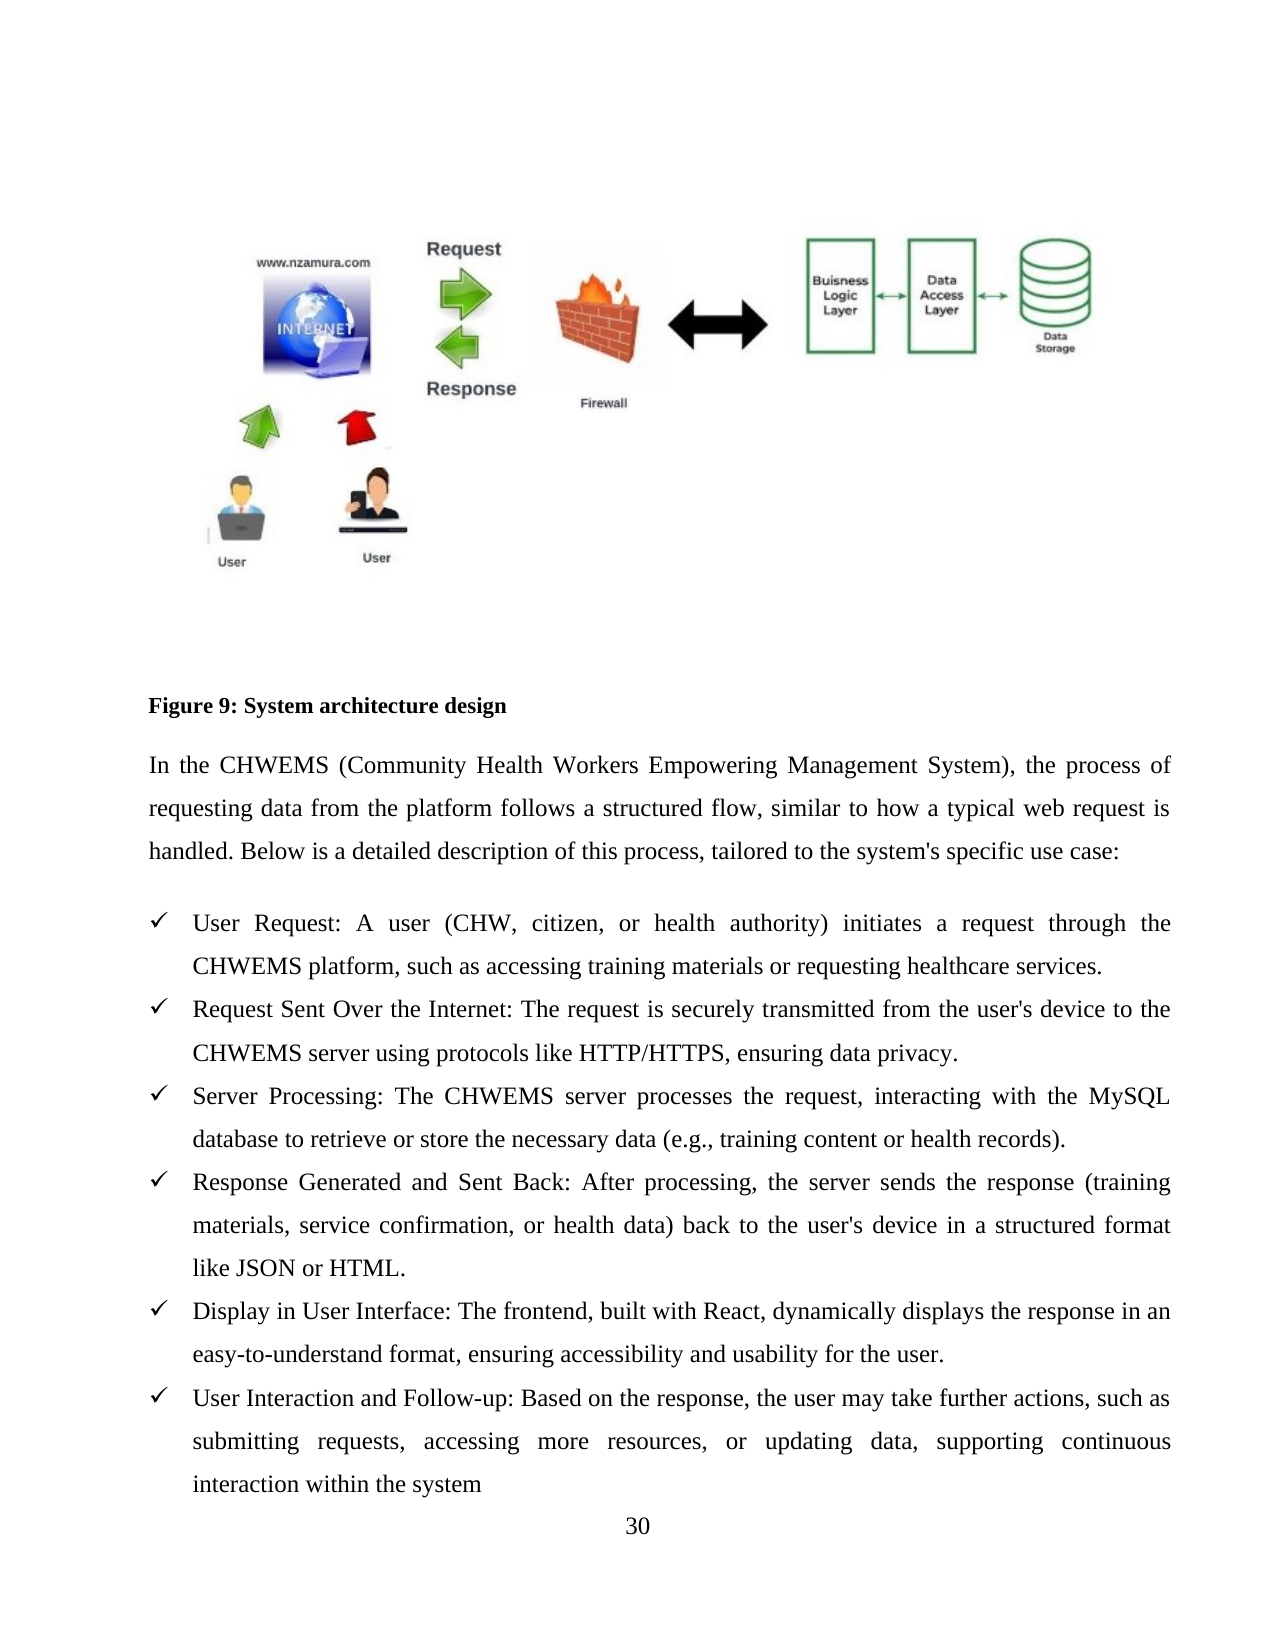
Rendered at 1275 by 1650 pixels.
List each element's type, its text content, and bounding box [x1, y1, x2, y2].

text In the CHWEMS (Community Health Workers Empowering Management System), the process of requesting data from the platform follows a structured flow, similar to how a typical web request is handled. Below is a detailed description of this process, tailored to the system's specific use case: [148, 750, 1172, 865]
list Response Generated and Sent Back: After processing, the server sends the response (training materials, service confirmation, or health data) back to the user's device in a structured format like JSON or HTML. [148, 1167, 1172, 1282]
text Figure 9: System architecture design [148, 692, 1172, 718]
picture [148, 150, 1173, 656]
list Display in User Interface: The frontend, built with React, dynamically displays the response in an easy-to-understand format, ensuring accessibility and usability for the user. [148, 1296, 1172, 1368]
list User Interaction and Follow-up: Based on the response, the user may take further actions, such as submitting requests, accessing more resources, or updating data, supporting continuous interaction within the system [148, 1383, 1172, 1498]
list Server Processing: The CHWEMS server processes the request, interacting with the MySQL database to retrieve or store the necessary data (e.g., training content or health records). [148, 1081, 1172, 1153]
list Request Sent Over the Internet: The request is securely transmitted from the user's device to the CHWEMS server using protocols like HTTP/HTTPS, ensuring data privacy. [148, 994, 1172, 1066]
list User Request: A user (CHW, citizen, or health authority) initiates a request through the CHWEMS platform, such as accessing training materials or requesting healthcare services. [148, 908, 1172, 980]
